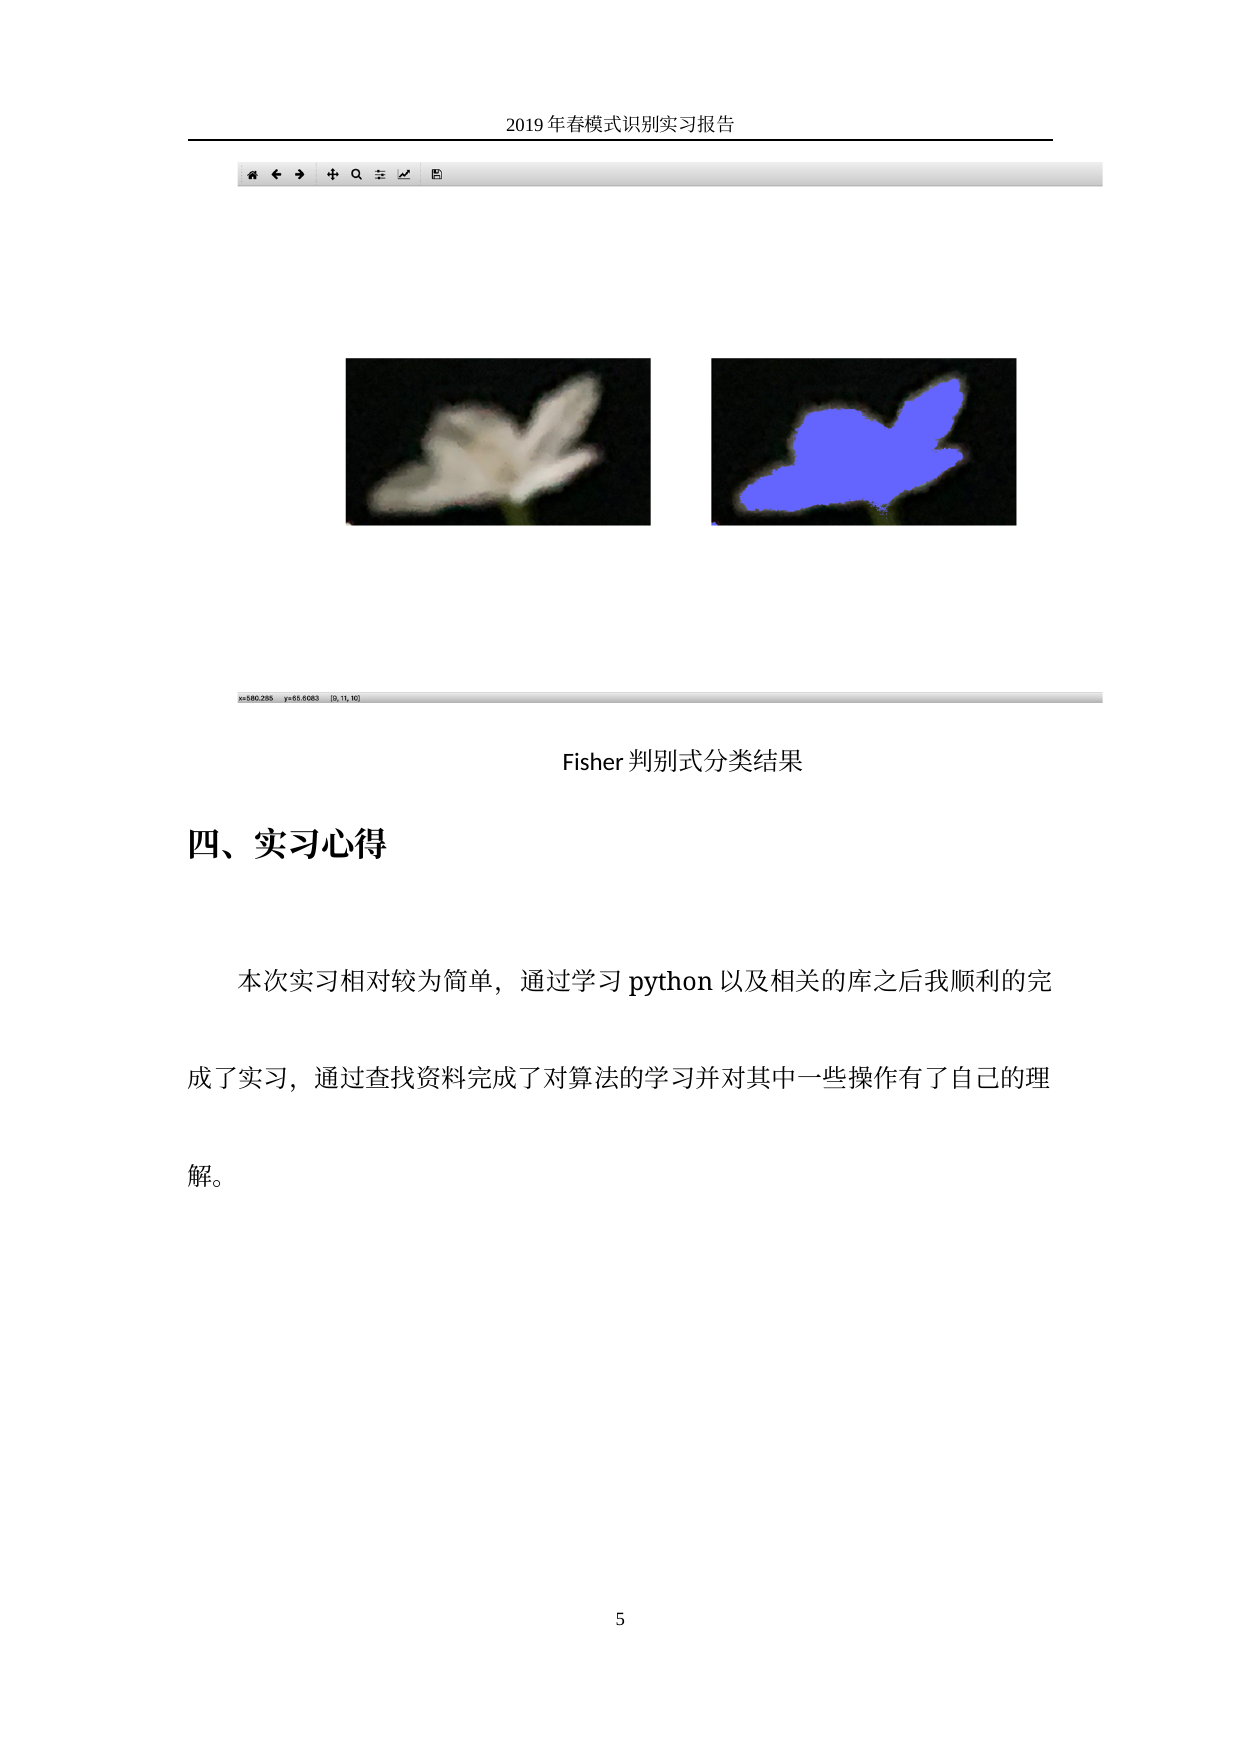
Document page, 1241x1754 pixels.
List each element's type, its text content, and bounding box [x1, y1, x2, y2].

picture [237, 162, 1103, 703]
text 四、实习心得 [187, 810, 1053, 875]
text Fisher判别式分类结果 [187, 727, 1053, 792]
text 本次实习相对较为简单，通过学习python以及相关的库之后我顺利的完成了实习，通过查找资料完成了对算法的学习并对其中一些操作有了自己的理解。 [187, 947, 1053, 1207]
